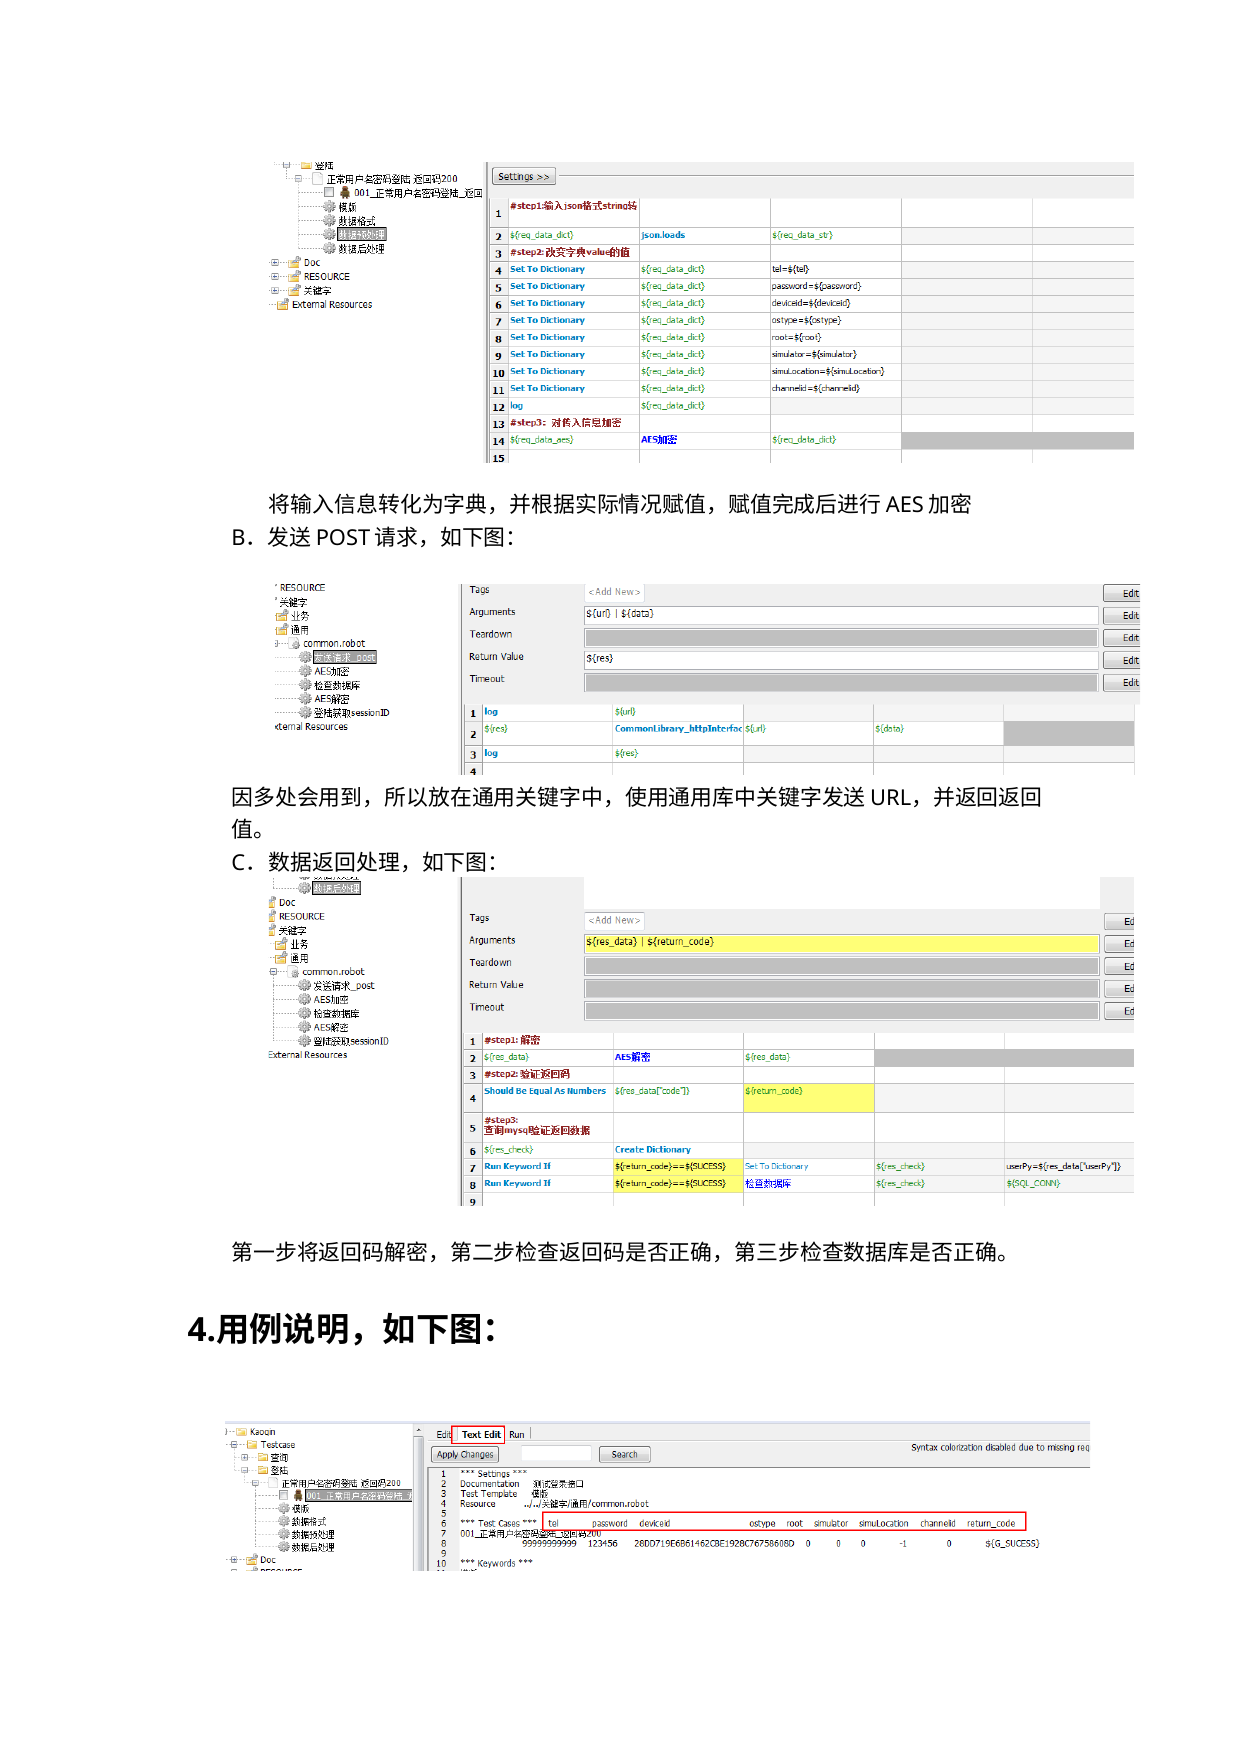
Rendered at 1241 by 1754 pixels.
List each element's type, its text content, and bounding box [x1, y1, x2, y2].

subtitle 4.用例说明，如下图： [187, 1294, 1053, 1359]
picture [268, 162, 1134, 463]
picture [225, 1421, 1091, 1571]
list 将输入信息转化为字典，并根据实际情况赋值，赋值完成后进行AES加密 [269, 487, 1053, 519]
picture [275, 584, 1141, 775]
text 因多处会用到，所以放在通用关键字中，使用通用库中关键字发送URL，并返回返回值。 [231, 779, 1053, 844]
text B．发送POST请求，如下图： [187, 519, 1053, 552]
picture [268, 877, 1134, 1206]
list 数据返回处理，如下图： [231, 844, 1053, 877]
text 第一步将返回码解密，第二步检查返回码是否正确，第三步检查数据库是否正确。 [231, 1234, 1053, 1267]
